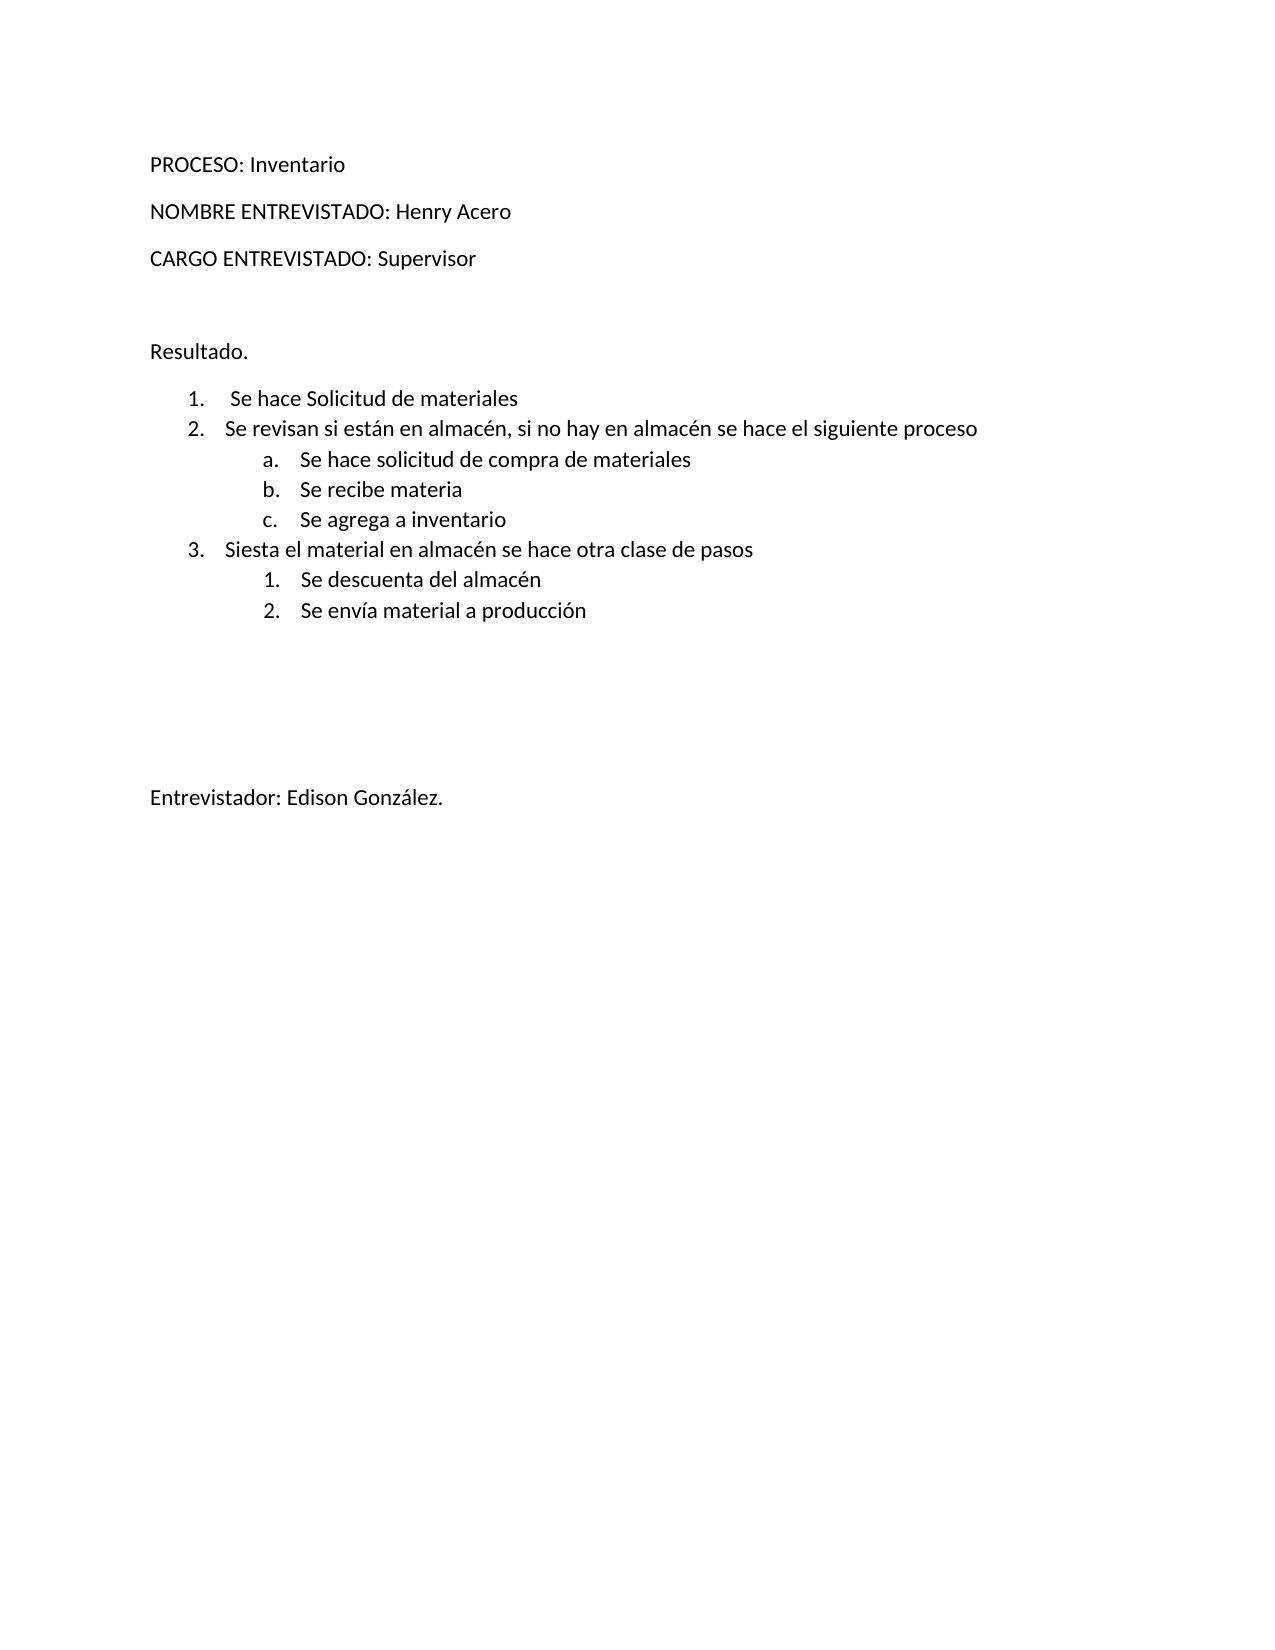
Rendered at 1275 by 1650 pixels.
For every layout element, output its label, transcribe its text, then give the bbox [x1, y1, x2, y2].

list Se recibe materia [262, 475, 1125, 503]
text CARGO ENTREVISTADO: Supervisor [150, 244, 1125, 272]
list Se hace solicitud de compra de materiales [262, 445, 1125, 473]
text PROCESO: Inventario [150, 150, 1125, 178]
text Entrevistador: Edison González. [150, 783, 1125, 811]
list Se revisan si están en almacén, si no hay en almacén se hace el siguiente proceso [187, 414, 1125, 443]
list Siesta el material en almacén se hace otra clase de pasos [187, 535, 1125, 563]
text NOMBRE ENTREVISTADO: Henry Acero [150, 197, 1125, 225]
text Resultado. [150, 337, 1125, 366]
list Se descuenta del almacén [263, 566, 1125, 594]
list Se agrega a inventario [262, 505, 1125, 533]
list Se hace Solicitud de materiales [187, 384, 1125, 412]
list Se envía material a producción [263, 596, 1125, 624]
